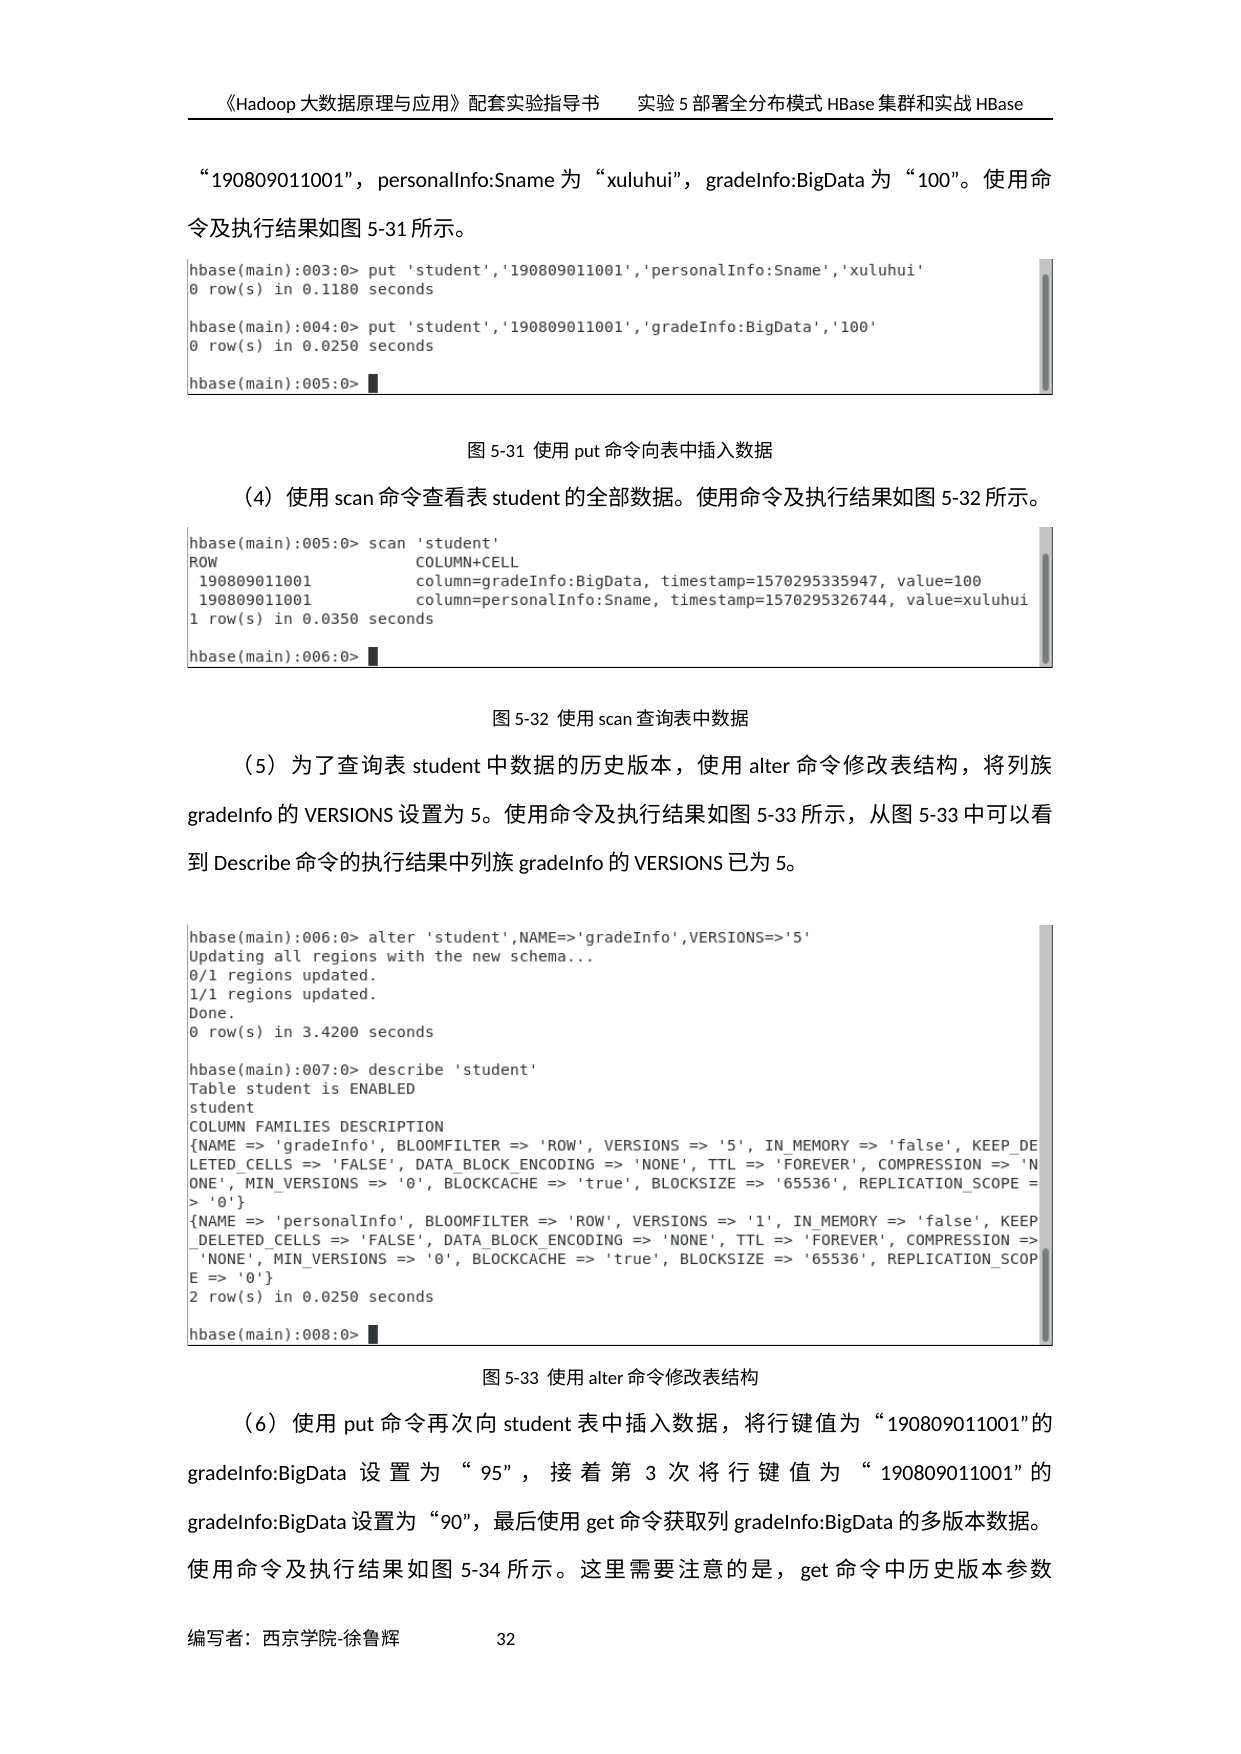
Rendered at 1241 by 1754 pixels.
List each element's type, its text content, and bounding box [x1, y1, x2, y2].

text 图5-33 使用alter命令修改表结构 [187, 1360, 1053, 1392]
picture [187, 527, 1053, 668]
text （4）使用scan命令查看表student的全部数据。使用命令及执行结果如图5-32所示。 [187, 479, 1053, 512]
picture [187, 925, 1053, 1346]
text 图5-31 使用put命令向表中插入数据 [187, 433, 1053, 466]
picture [187, 259, 1053, 395]
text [187, 1406, 1053, 1584]
text 图5-32 使用scan查询表中数据 [187, 701, 1053, 734]
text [187, 162, 1053, 243]
text （5）为了查询表student中数据的历史版本，使用alter命令修改表结构，将列族gradeInfo的VERSIONS设置为5。使用命令及执行结果如图5-33所示，从图5-33中可以看到Describe命令的执行结果中列族gradeInfo的VERSIONS已为5。 [187, 747, 1053, 877]
